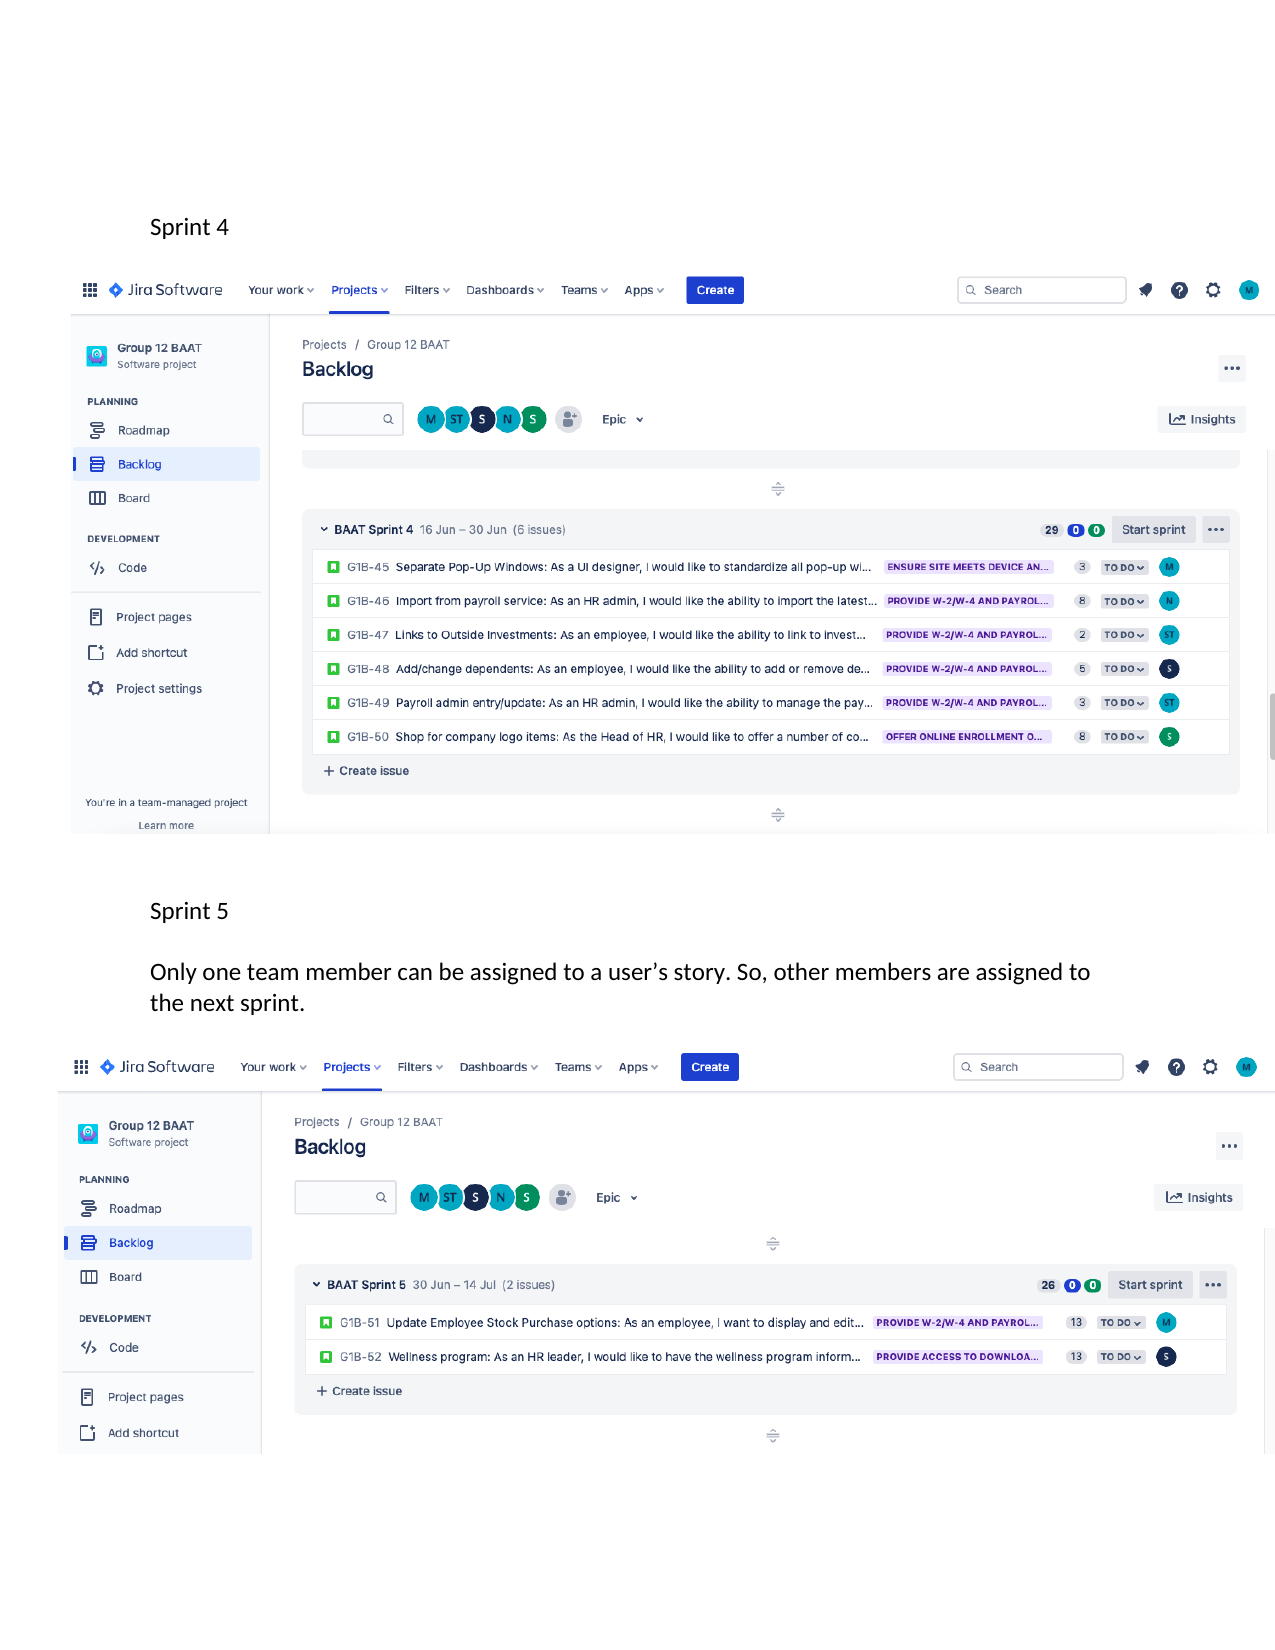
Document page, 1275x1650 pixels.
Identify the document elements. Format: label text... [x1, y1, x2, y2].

text Only one team member can be assigned to a user’s story. So, other members are assigned to the next sprint. [150, 956, 1125, 1017]
text Sprint 5 [150, 895, 1125, 926]
picture [57, 1047, 1275, 1454]
text Sprint 4 [150, 211, 1125, 242]
picture [70, 272, 1275, 834]
